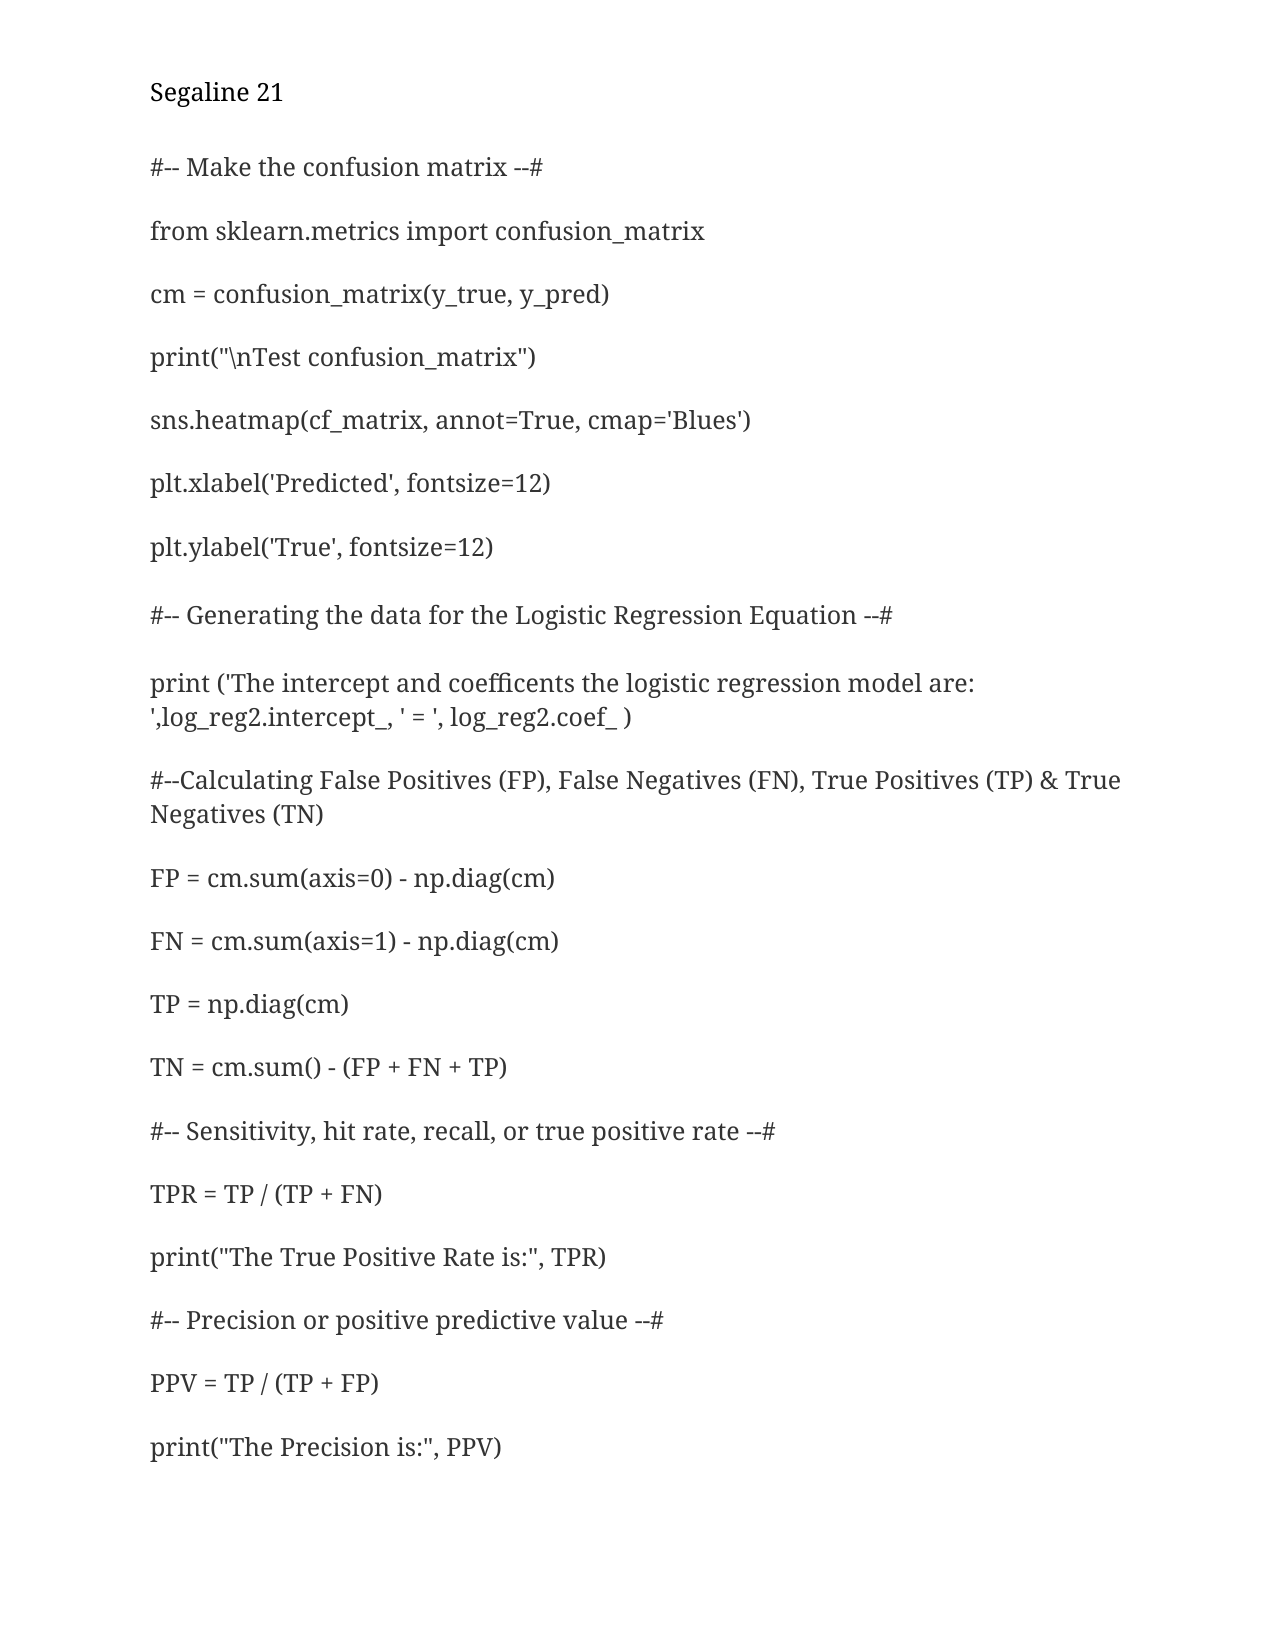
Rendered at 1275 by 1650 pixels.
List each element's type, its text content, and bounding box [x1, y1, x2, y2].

text #-- Make the confusion matrix --# [150, 150, 1125, 184]
text sns.heatmap(cf_matrix, annot=True, cmap='Blues') [150, 403, 1125, 437]
text TP = np.diag(cm) [150, 987, 1125, 1021]
text print("The True Positive Rate is:", TPR) [150, 1239, 1125, 1274]
text #--Calculating False Positives (FP), False Negatives (FN), True Positives (TP) & True Negatives (TN) [150, 763, 1125, 831]
text FP = cm.sum(axis=0) - np.diag(cm) [150, 860, 1125, 894]
text #-- Precision or positive predictive value --# [150, 1303, 1125, 1337]
text cm = confusion_matrix(y_true, y_pred) [150, 276, 1125, 311]
text PPV = TP / (TP + FP) [150, 1366, 1125, 1400]
text TPR = TP / (TP + FN) [150, 1176, 1125, 1210]
text #-- Generating the data for the Logistic Regression Equation --# [150, 597, 1125, 632]
text print("The Precision is:", PPV) [150, 1429, 1125, 1463]
text print("\nTest confusion_matrix") [150, 340, 1125, 374]
text plt.ylabel('True', fontsize=12) [150, 529, 1125, 563]
text #-- Sensitivity, hit rate, recall, or true positive rate --# [150, 1113, 1125, 1147]
text print ('The intercept and coefficents the logistic regression model are: ',log_reg2.intercept_, ' = ', log_reg2.coef_ ) [150, 666, 1125, 734]
text plt.xlabel('Predicted', fontsize=12) [150, 466, 1125, 500]
text from sklearn.metrics import confusion_matrix [150, 213, 1125, 247]
text FN = cm.sum(axis=1) - np.diag(cm) [150, 923, 1125, 957]
text TN = cm.sum() - (FP + FN + TP) [150, 1050, 1125, 1084]
